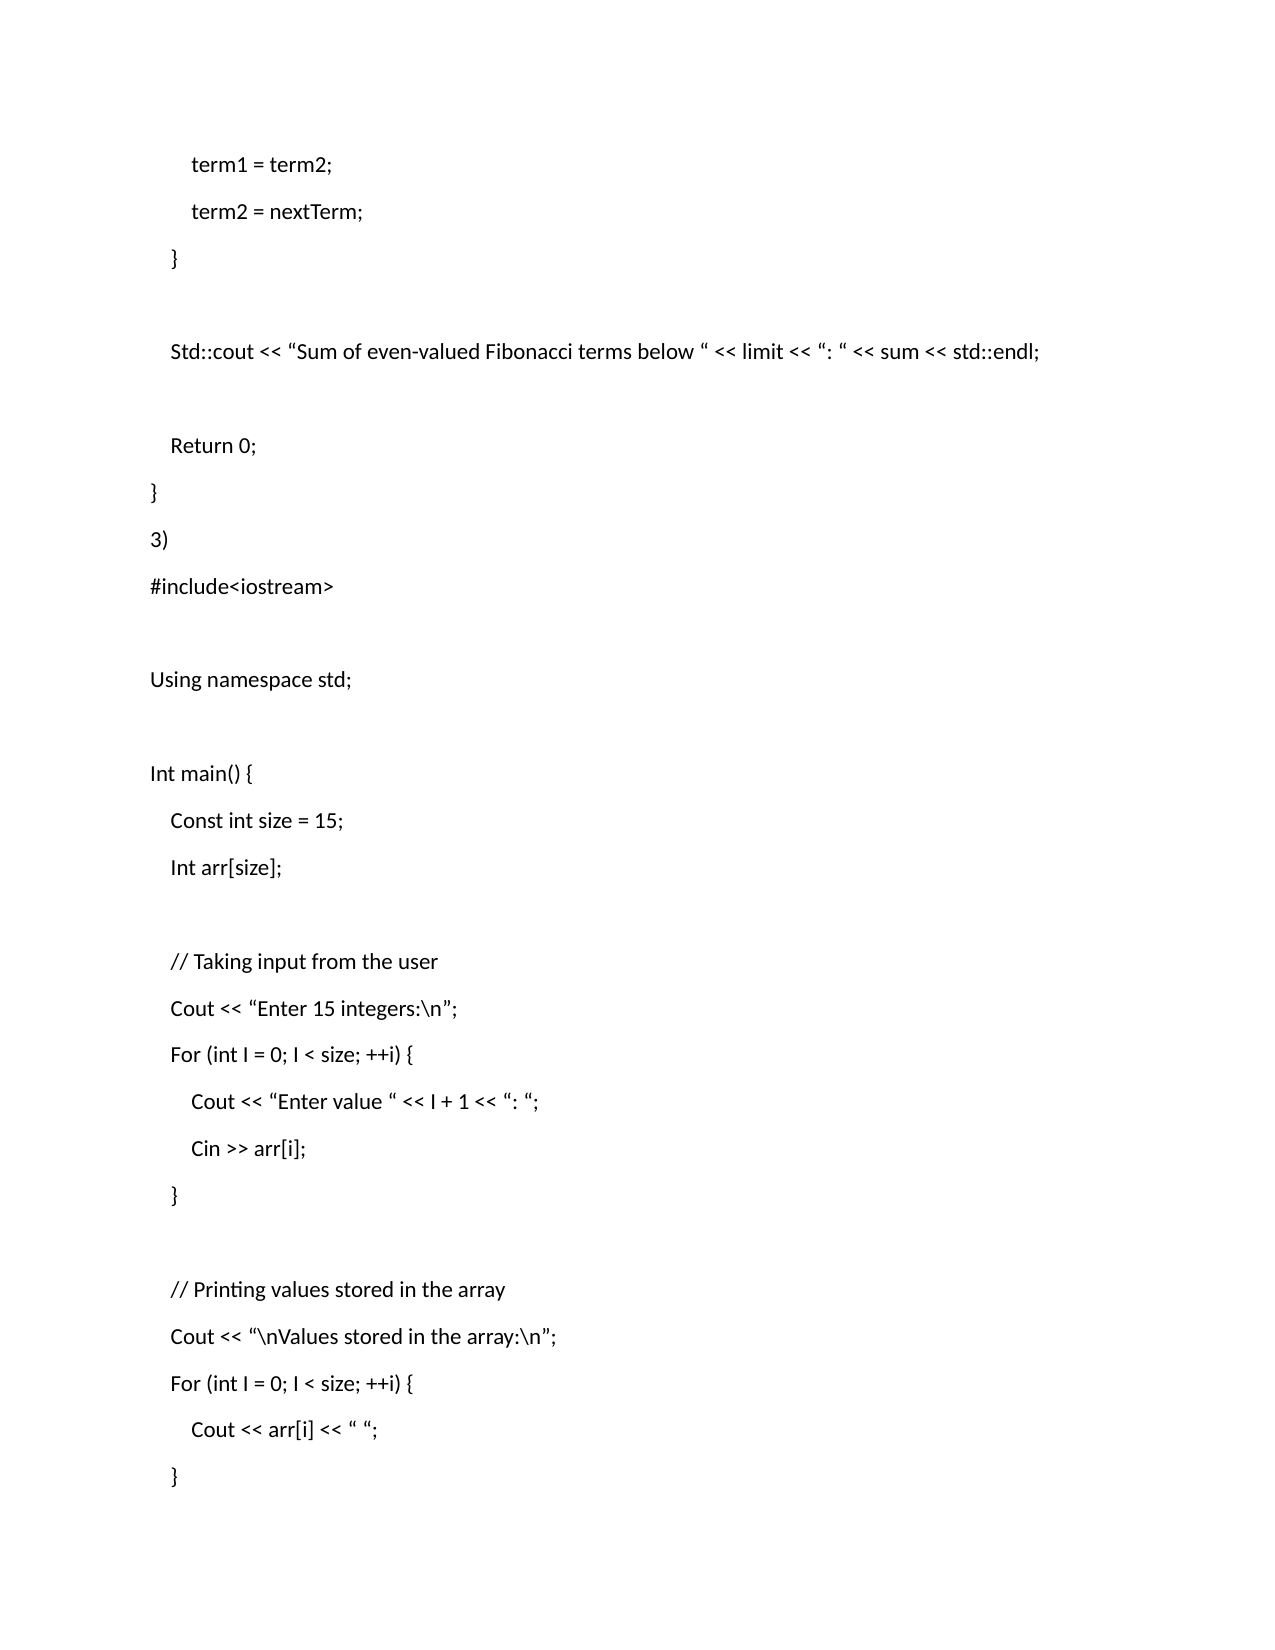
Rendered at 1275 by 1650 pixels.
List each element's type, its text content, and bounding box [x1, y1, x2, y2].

text Std::cout << “Sum of even-valued Fibonacci terms below “ << limit << “: “ << sum << std::endl; [150, 337, 1125, 366]
text Cout << arr[i] << “ “; [150, 1416, 1125, 1444]
text Using namespace std; [150, 666, 1125, 694]
text Int main() { [150, 759, 1125, 787]
text // Taking input from the user [150, 947, 1125, 975]
text } [150, 1181, 1125, 1209]
text } [150, 478, 1125, 506]
text #include<iostream> [150, 572, 1125, 600]
text // Printing values stored in the array [150, 1275, 1125, 1303]
text 3) [150, 525, 1125, 553]
text Cout << “\nValues stored in the array:\n”; [150, 1322, 1125, 1350]
text Cin >> arr[i]; [150, 1134, 1125, 1162]
text For (int I = 0; I < size; ++i) { [150, 1369, 1125, 1397]
text } [150, 244, 1125, 272]
text } [150, 1462, 1125, 1491]
text term2 = nextTerm; [150, 197, 1125, 225]
text Int arr[size]; [150, 853, 1125, 881]
text Const int size = 15; [150, 806, 1125, 834]
text Cout << “Enter value “ << I + 1 << “: “; [150, 1087, 1125, 1116]
text Cout << “Enter 15 integers:\n”; [150, 994, 1125, 1022]
text term1 = term2; [150, 150, 1125, 178]
text Return 0; [150, 431, 1125, 459]
text For (int I = 0; I < size; ++i) { [150, 1041, 1125, 1069]
